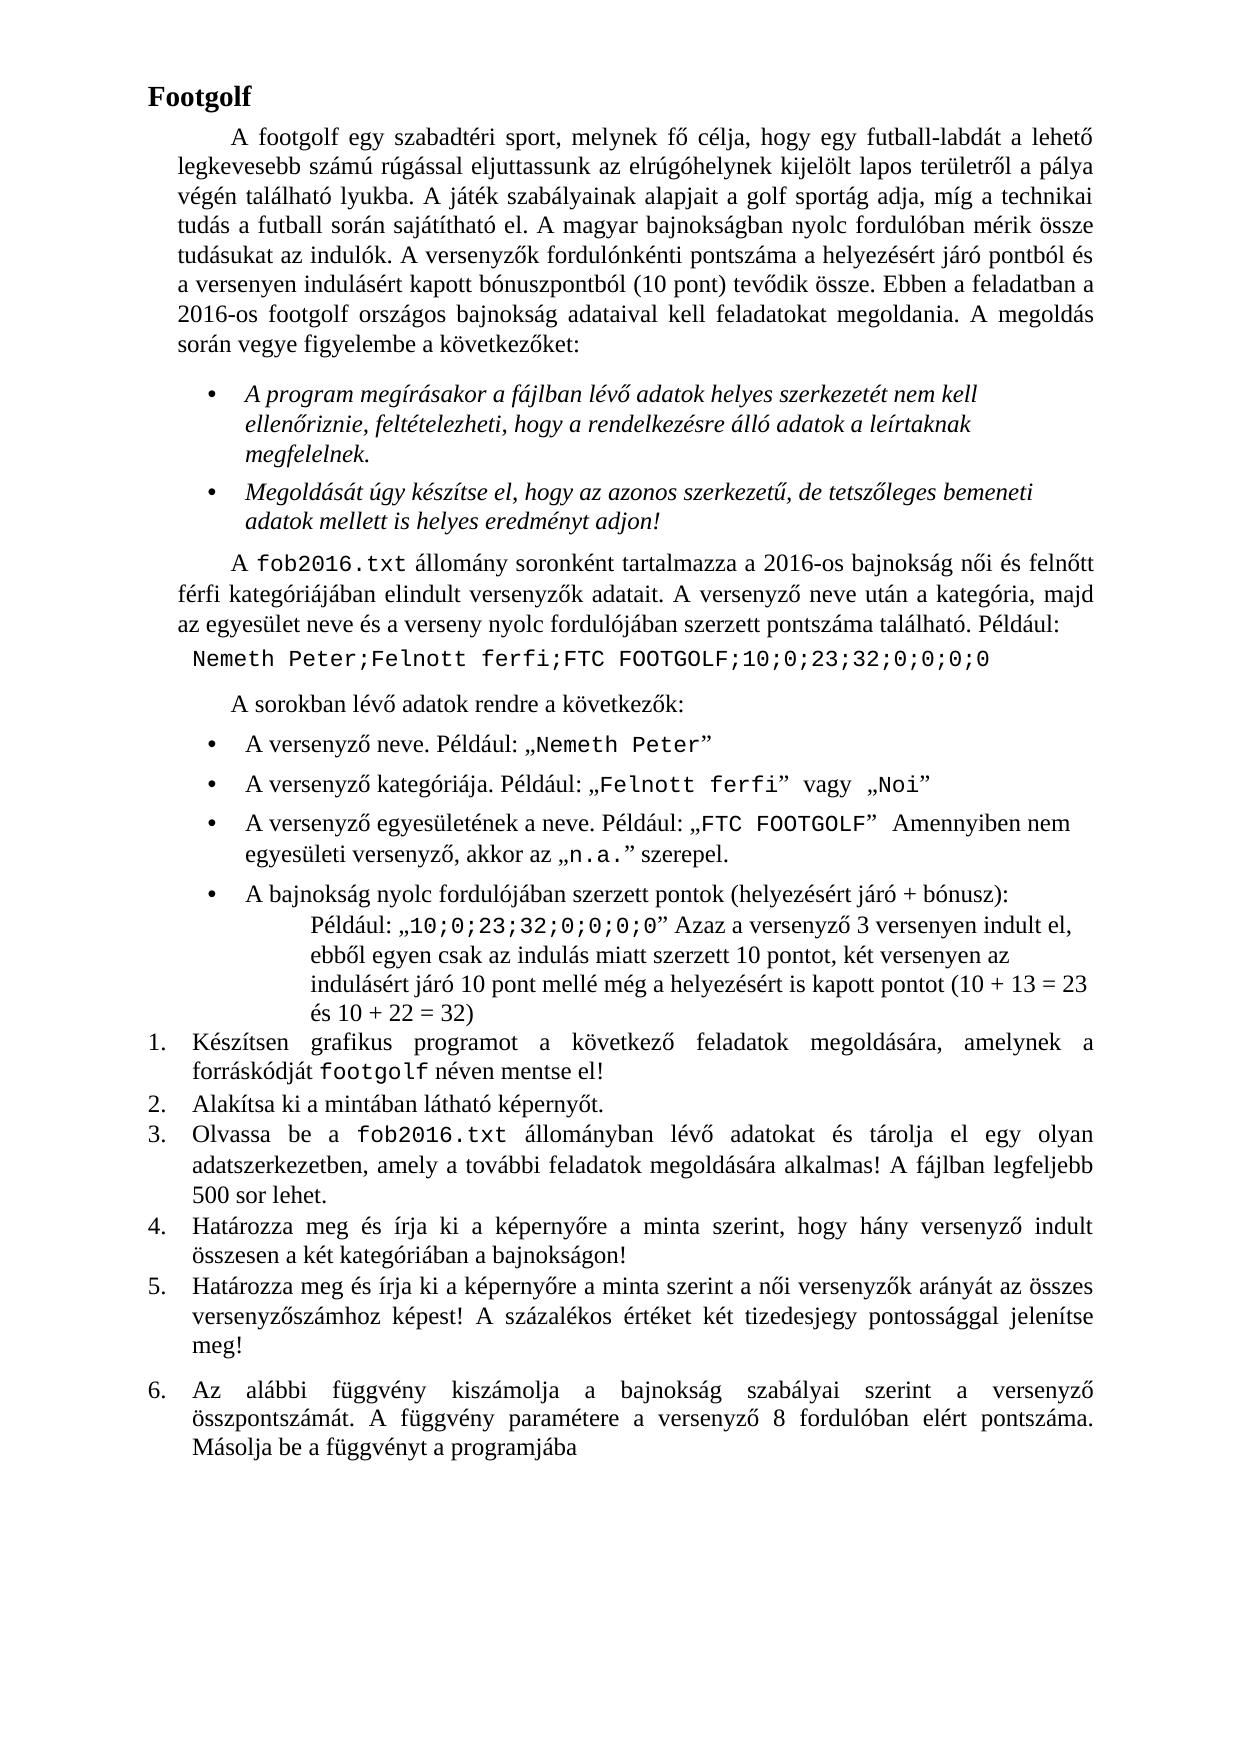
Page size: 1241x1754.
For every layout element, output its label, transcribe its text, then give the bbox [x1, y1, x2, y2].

text A fob2016.txt állomány soronként tartalmazza a 2016-os bajnokság női és felnőtt férfi kategóriájában elindult versenyzők adatait. A versenyző neve után a kategória, majd az egyesület neve és a verseny nyolc fordulójában szerzett pontszáma található. Például: [177, 548, 1094, 639]
text A sorokban lévő adatok rendre a következők: [230, 689, 1094, 718]
list A versenyző egyesületének a neve. Például: „FTC FOOTGOLF” Amennyiben nem egyesületi versenyző, akkor az „n.a.” szerepel. [207, 808, 1099, 869]
text A footgolf egy szabadtéri sport, melynek fő célja, hogy egy futball-labdát a lehető legkevesebb számú rúgással eljuttassunk az elrúgóhelynek kijelölt lapos területről a pálya végén található lyukba. A játék szabályainak alapjait a golf sportág adja, míg a technikai tudás a futball során sajátítható el. A magyar bajnokságban nyolc fordulóban mérik össze tudásukat az indulók. A versenyzők fordulónkénti pontszáma a helyezésért járó pontból és a versenyen indulásért kapott bónuszpontból (10 pont) tevődik össze. Ebben a feladatban a 2016-os footgolf országos bajnokság adataival kell feladatokat megoldania. A megoldás során vegye figyelembe a következőket: [177, 122, 1094, 357]
list A versenyző neve. Például: „Nemeth Peter” [207, 729, 1099, 759]
list Megoldását úgy készítse el, hogy az azonos szerkezetű, de tetszőleges bemeneti adatok mellett is helyes eredményt adjon! [207, 476, 1099, 535]
text Nemeth Peter;Felnott ferfi;FTC FOOTGOLF;10;0;23;32;0;0;0;0 [192, 648, 1099, 674]
list A versenyző kategóriája. Például: „Felnott ferfi” vagy „Noi” [207, 769, 1099, 799]
list Olvassa be a fob2016.txt állományban lévő adatokat és tárolja el egy olyan adatszerkezetben, amely a további feladatok megoldására alkalmas! A fájlban legfeljebb 500 sor lehet. [148, 1119, 1094, 1209]
list Határozza meg és írja ki a képernyőre a minta szerint a női versenyzők arányát az összes versenyzőszámhoz képest! A százalékos értéket két tizedesjegy pontossággal jelenítse meg! [148, 1271, 1094, 1359]
list Az alábbi függvény kiszámolja a bajnokság szabályai szerint a versenyző összpontszámát. A függvény paramétere a versenyző 8 fordulóban elért pontszáma. Másolja be a függvényt a programjába [148, 1375, 1094, 1461]
list Határozza meg és írja ki a képernyőre a minta szerint, hogy hány versenyző indult összesen a két kategóriában a bajnokságon! [148, 1211, 1094, 1269]
list A bajnokság nyolc fordulójában szerzett pontok (helyezésért járó + bónusz): [207, 879, 1099, 908]
list Alakítsa ki a mintában látható képernyőt. [148, 1089, 1094, 1117]
subtitle Footgolf [148, 79, 1099, 113]
text Például: „10;0;23;32;0;0;0;0” Azaz a versenyző 3 versenyen indult el, ebből egyen csak az indulás miatt szerzett 10 pontot, két versenyen az indulásért járó 10 pont mellé még a helyezésért is kapott pontot (10 + 13 = 23 és 10 + 22 = 32) [310, 910, 1099, 1026]
list A program megírásakor a fájlban lévő adatok helyes szerkezetét nem kell ellenőriznie, feltételezheti, hogy a rendelkezésre álló adatok a leírtaknak megfelelnek. [207, 379, 1099, 467]
list Készítsen grafikus programot a következő feladatok megoldására, amelynek a forráskódját footgolf néven mentse el! [148, 1027, 1094, 1087]
